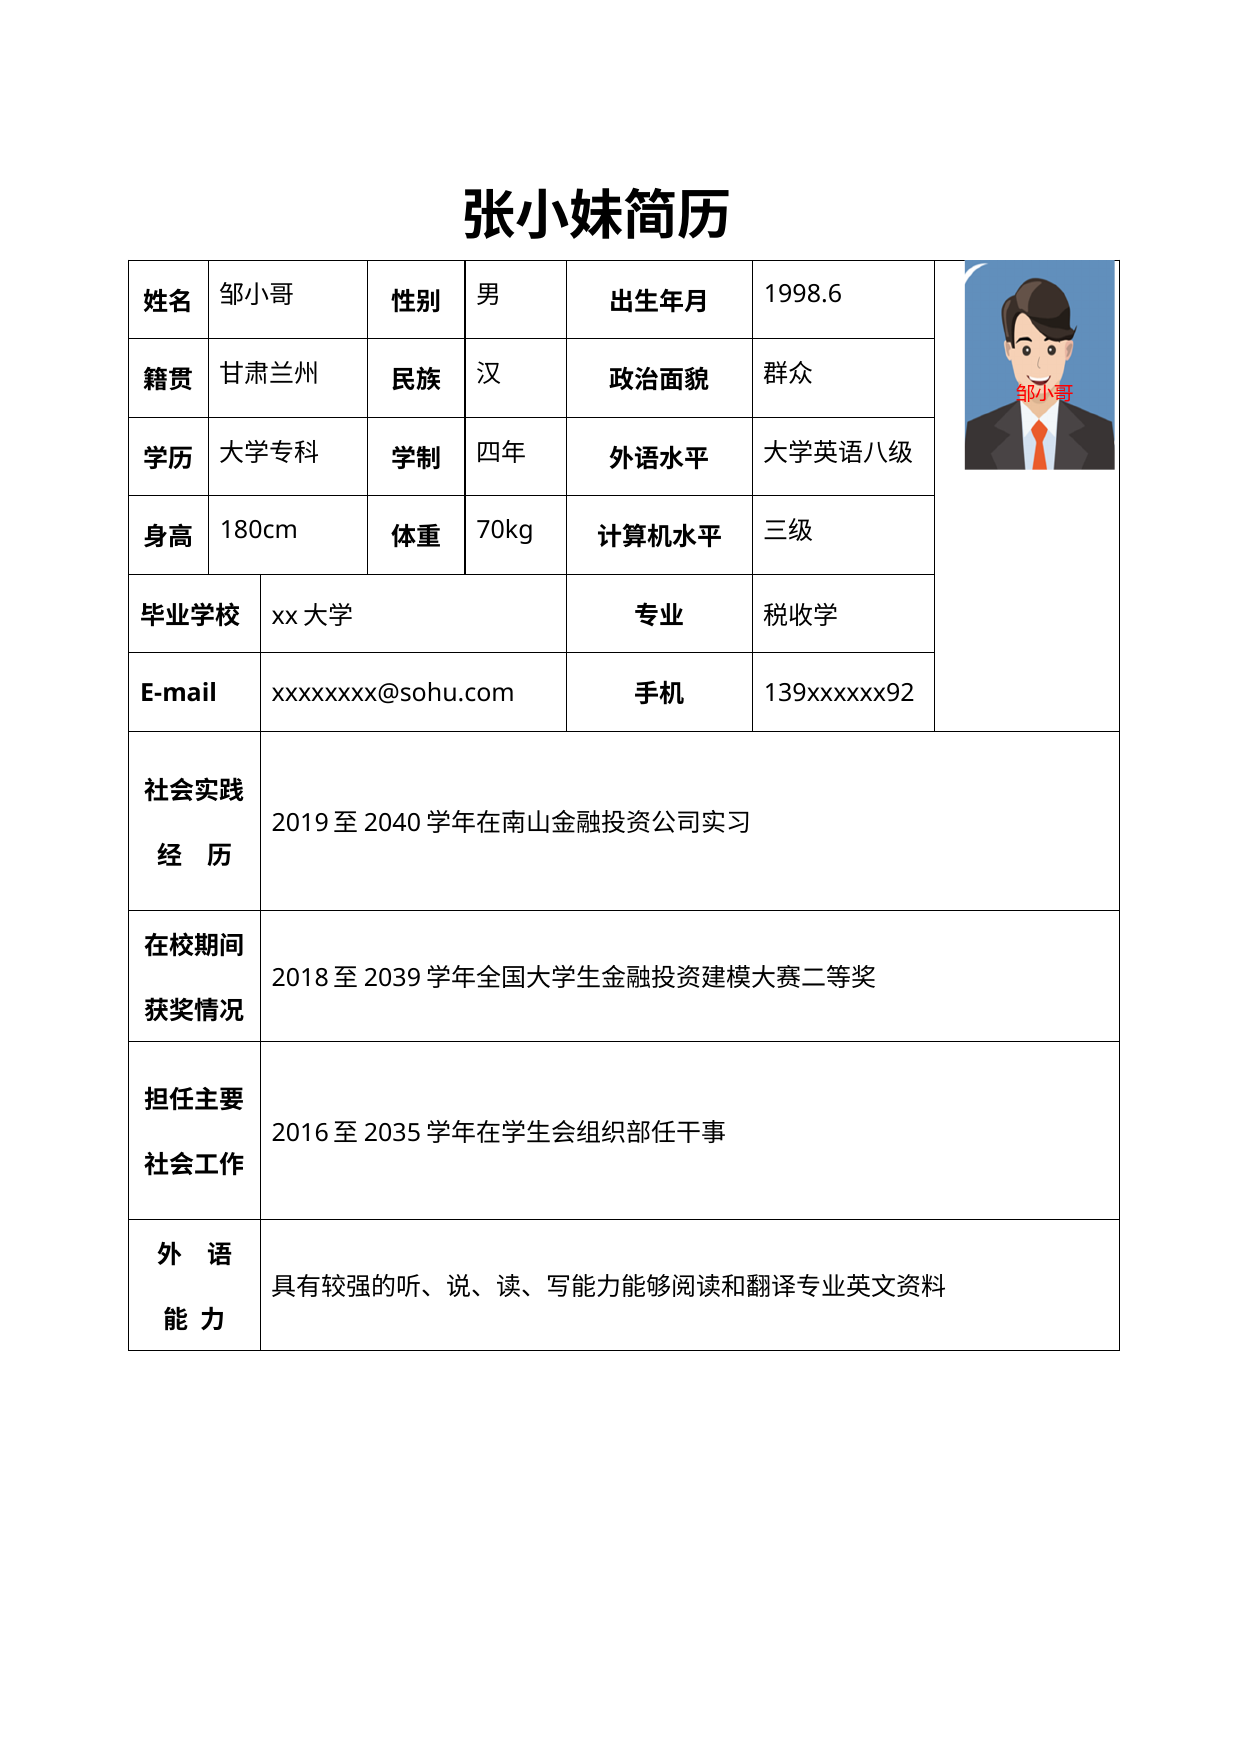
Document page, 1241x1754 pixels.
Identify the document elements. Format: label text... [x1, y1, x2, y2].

table_cell 群众 [753, 339, 934, 417]
table_cell 外 语 能 力 [129, 1220, 260, 1350]
table_header 姓名 [129, 261, 208, 338]
table_cell xx大学 [261, 575, 566, 652]
table_cell 外语水平 [567, 418, 752, 495]
table_header 性别 [368, 261, 464, 338]
table_cell 社会实践经 历 [129, 732, 260, 910]
text 张小妹简历 [140, 162, 1053, 259]
table_cell 甘肃兰州 [209, 339, 367, 417]
table_cell 手机 [567, 653, 752, 731]
table_cell 具有较强的听、说、读、写能力能够阅读和翻译专业英文资料 [261, 1220, 1119, 1350]
table_cell 民族 [368, 339, 464, 417]
table_header 出生年月 [567, 261, 752, 338]
table_cell 三级 [753, 496, 934, 574]
table_cell 在校期间获奖情况 [129, 911, 260, 1041]
table_cell xxxxxxxx@sohu.com [261, 653, 566, 731]
table_cell 2018至2039学年全国大学生金融投资建模大赛二等奖 [261, 911, 1119, 1041]
table_cell 汉 [466, 339, 566, 417]
table_cell 70kg [466, 496, 566, 574]
table_header [935, 261, 1119, 731]
table_cell 2019至2040学年在南山金融投资公司实习 [261, 732, 1119, 910]
table_cell 大学英语八级 [753, 418, 934, 495]
table_cell 学历 [129, 418, 208, 495]
table_cell 学制 [368, 418, 464, 495]
table_cell 139xxxxxx92 [753, 653, 934, 731]
table_cell 计算机水平 [567, 496, 752, 574]
table_header 1998.6 [753, 261, 934, 338]
table_cell 180cm [209, 496, 367, 574]
table_cell 2016至2035学年在学生会组织部任干事 [261, 1042, 1119, 1219]
picture [964, 260, 1115, 470]
table_cell E-mail [129, 653, 260, 731]
table_header 男 [466, 261, 566, 338]
table_cell 身高 [129, 496, 208, 574]
table_cell 大学专科 [209, 418, 367, 495]
table_cell 专业 [567, 575, 752, 652]
table_cell 毕业学校 [129, 575, 260, 652]
table_cell 籍贯 [129, 339, 208, 417]
table_cell 体重 [368, 496, 464, 574]
table_cell 四年 [466, 418, 566, 495]
table_cell 担任主要社会工作 [129, 1042, 260, 1219]
table_header 邹小哥 [209, 261, 367, 338]
table_cell 政治面貌 [567, 339, 752, 417]
table_cell 税收学 [753, 575, 934, 652]
